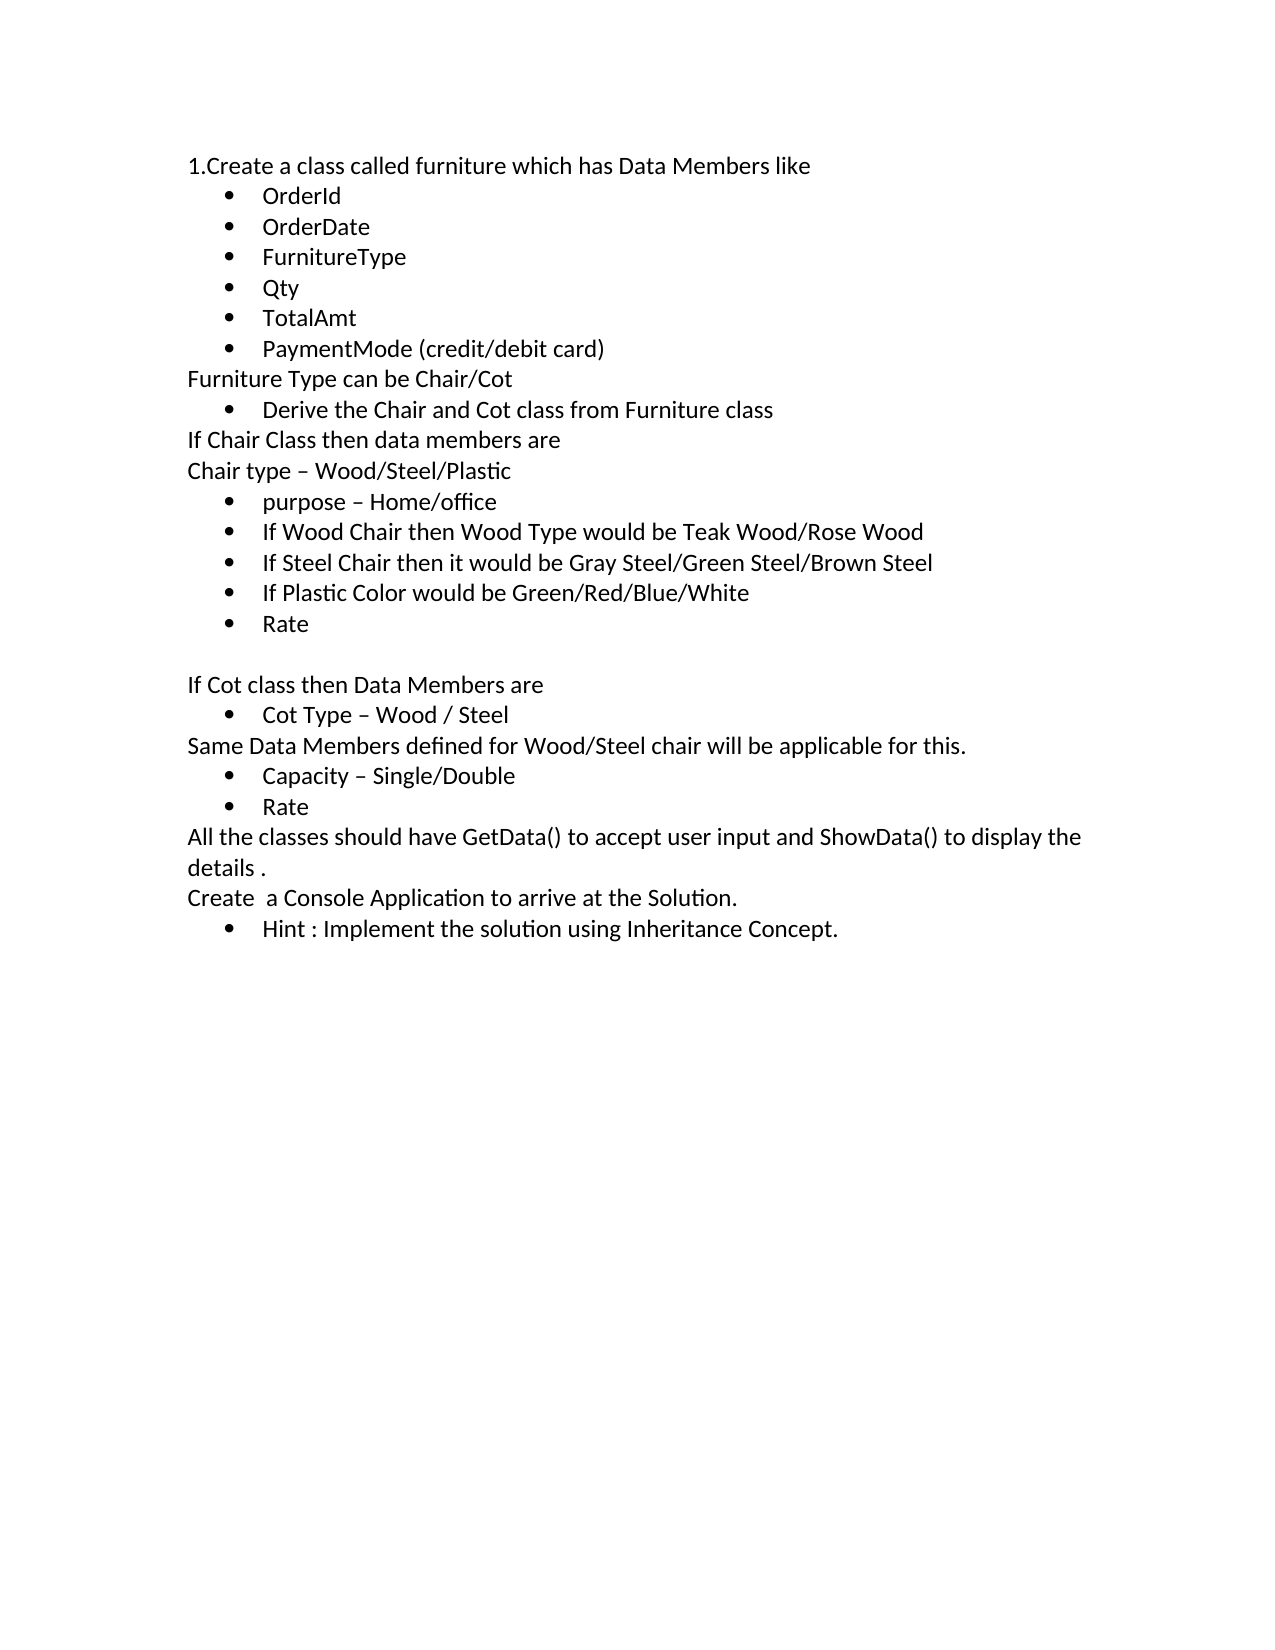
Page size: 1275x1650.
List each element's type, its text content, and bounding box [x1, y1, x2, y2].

list Rate [225, 608, 1125, 638]
list purpose – Home/office [225, 486, 1125, 516]
list If Steel Chair then it would be Gray Steel/Green Steel/Brown Steel [225, 547, 1125, 577]
list FurnitureType [225, 242, 1125, 272]
list PaymentMode (credit/debit card) [225, 333, 1125, 364]
list TotalAmt [225, 303, 1125, 333]
list Derive the Chair and Cot class from Furniture class [225, 394, 1125, 425]
list Cot Type – Wood / Steel [225, 699, 1125, 730]
text 1.Create a class called furniture which has Data Members like [187, 150, 1125, 181]
list Hint : Implement the solution using Inheritance Concept. [225, 913, 1125, 943]
list Capacity – Single/Double [225, 760, 1125, 791]
list Rate [225, 791, 1125, 821]
list OrderDate [225, 211, 1125, 242]
text Furniture Type can be Chair/Cot [187, 364, 1125, 394]
list Qty [225, 272, 1125, 303]
list OrderId [225, 181, 1125, 211]
text Same Data Members defined for Wood/Steel chair will be applicable for this. [187, 730, 1125, 760]
list If Wood Chair then Wood Type would be Teak Wood/Rose Wood [225, 516, 1125, 547]
text If Chair Class then data members are [187, 425, 1125, 455]
text Chair type – Wood/Steel/Plastic [187, 455, 1125, 486]
list If Plastic Color would be Green/Red/Blue/White [225, 577, 1125, 608]
text If Cot class then Data Members are [187, 669, 1125, 699]
text All the classes should have GetData() to accept user input and ShowData() to display the details . [187, 821, 1125, 882]
text Create a Console Application to arrive at the Solution. [187, 882, 1125, 913]
